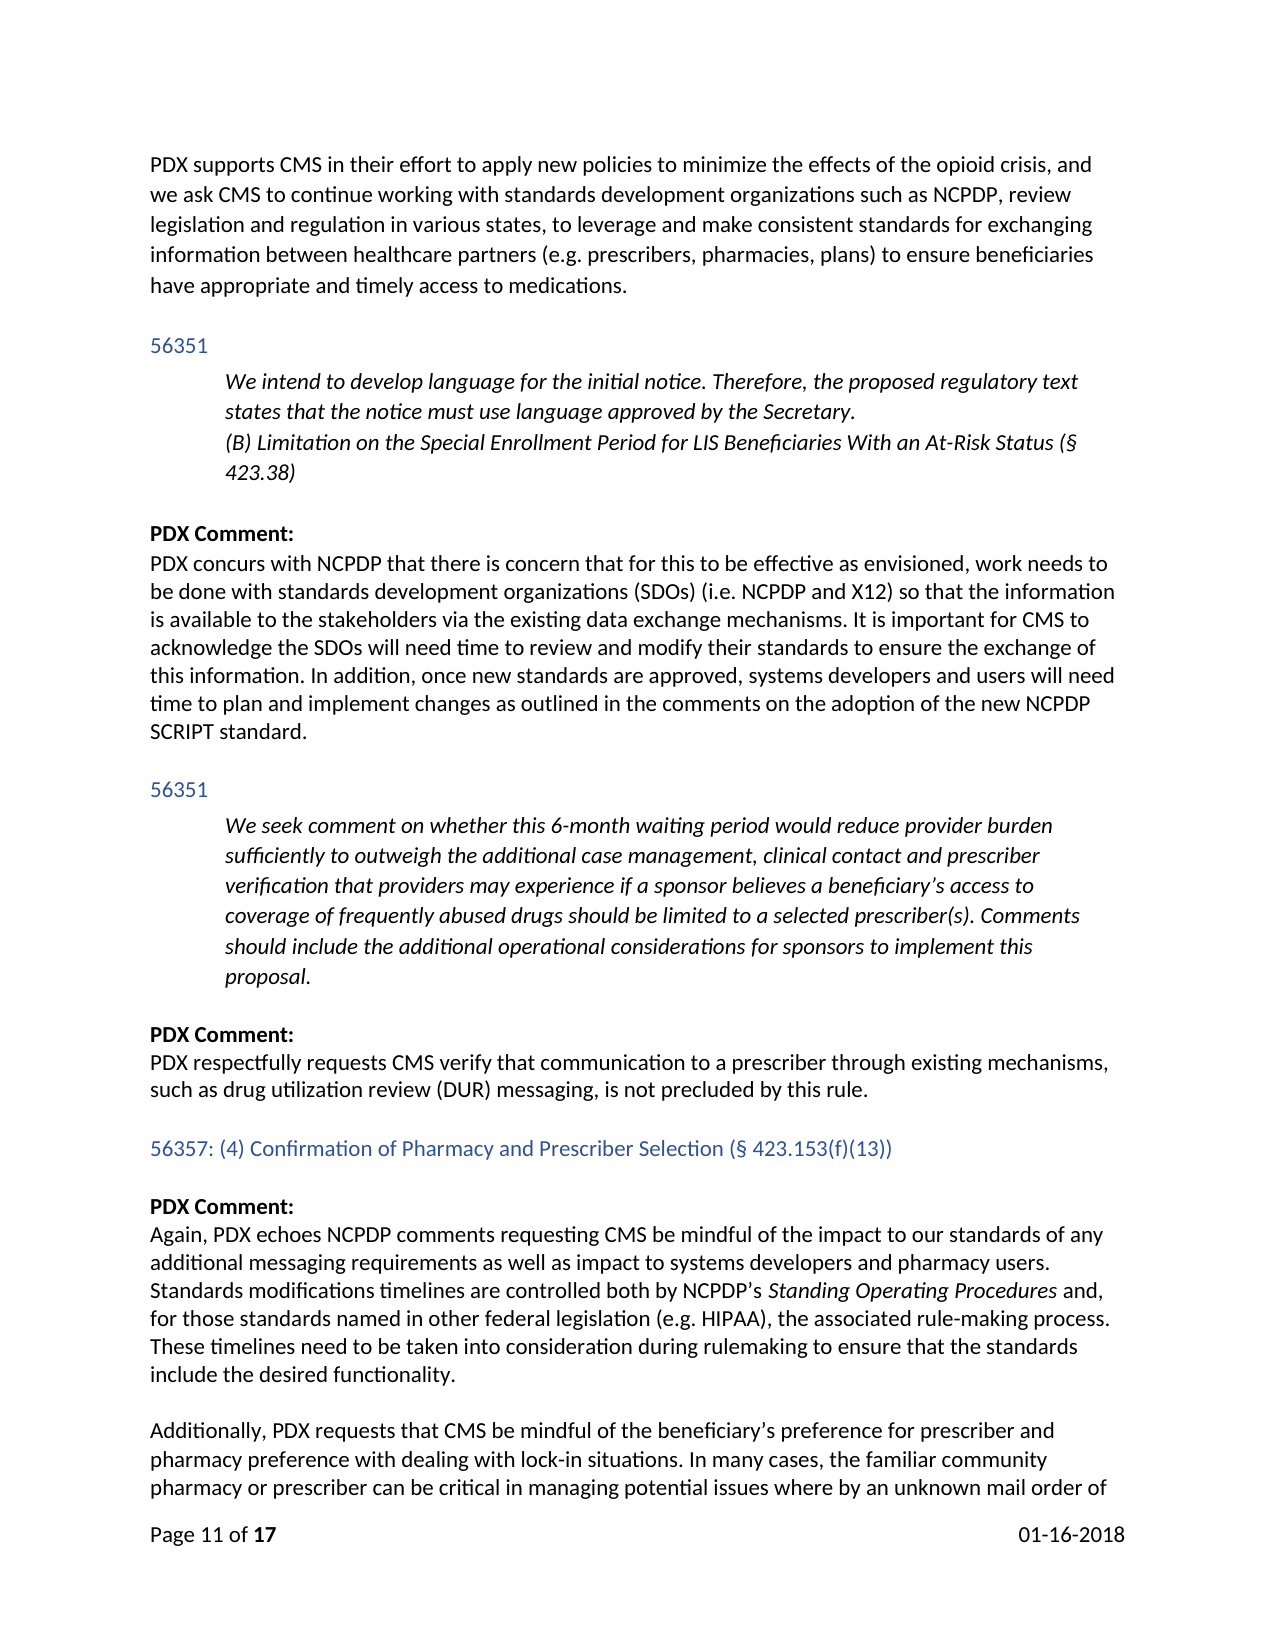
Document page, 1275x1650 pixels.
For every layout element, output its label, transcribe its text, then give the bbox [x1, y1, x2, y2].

text PDX respectfully requests CMS verify that communication to a prescriber through existing mechanisms, such as drug utilization review (DUR) messaging, is not precluded by this rule. [150, 1049, 1113, 1103]
text 56351 [150, 775, 208, 803]
text PDX supports CMS in their effort to apply new policies to minimize the effects of the opioid crisis, and we ask CMS to continue working with standards development organizations such as NCPDP, review legislation and regulation in various states, to leverage and make consistent standards for exchanging information between healthcare partners (e.g. prescribers, pharmacies, plans) to ensure beneficiaries have appropriate and timely access to medications. [150, 150, 1098, 299]
text 56351 [150, 331, 208, 359]
text PDX concurs with NCPDP that there is concern that for this to be effective as envisioned, work needs to be done with standards development organizations (SDOs) (i.e. NCPDP and X12) so that the information is available to the stakeholders via the existing data exchange mechanisms. It is important for CMS to acknowledge the SDOs will need time to review and modify their standards to ensure the exchange of this information. In addition, once new standards are approved, systems developers and users will need time to plan and implement changes as outlined in the comments on the adoption of the new NCPDP SCRIPT standard. [150, 549, 1119, 745]
text Additionally, PDX requests that CMS be mindful of the beneficiary’s preference for prescriber and pharmacy preference with dealing with lock-in situations. In many cases, the familiar community pharmacy or prescriber can be critical in managing potential issues where by an unknown mail order of [150, 1417, 1111, 1501]
subtitle PDX Comment: [150, 1020, 1137, 1048]
text We seek comment on whether this 6-month waiting period would reduce provider burden sufficiently to outweigh the additional case management, clinical contact and prescriber verification that providers may experience if a sponsor believes a beneficiary’s access to coverage of frequently abused drugs should be limited to a selected prescriber(s). Comments should include the additional operational considerations for sponsors to implement this proposal. [225, 811, 1123, 990]
subtitle PDX Comment: [150, 1192, 1137, 1220]
text 56357: (4) Confirmation of Pharmacy and Prescriber Selection (§ 423.153(f)(13)) [150, 1134, 1137, 1162]
list Limitation on the Special Enrollment Period for LIS Beneficiaries With an At-Risk Status (§ 423.38) [225, 428, 1079, 486]
text Again, PDX echoes NCPDP comments requesting CMS be mindful of the impact to our standards of any additional messaging requirements as well as impact to systems developers and pharmacy users. [150, 1220, 1107, 1276]
text Standards modifications timelines are controlled both by NCPDP’s Standing Operating Procedures and, for those standards named in other federal legislation (e.g. HIPAA), the associated rule-making process. These timelines need to be taken into consideration during rulemaking to ensure that the standards include the desired functionality. [150, 1276, 1114, 1388]
subtitle PDX Comment: [150, 519, 1137, 547]
text We intend to develop language for the initial notice. Therefore, the proposed regulatory text states that the notice must use language approved by the Secretary. [225, 367, 1082, 426]
